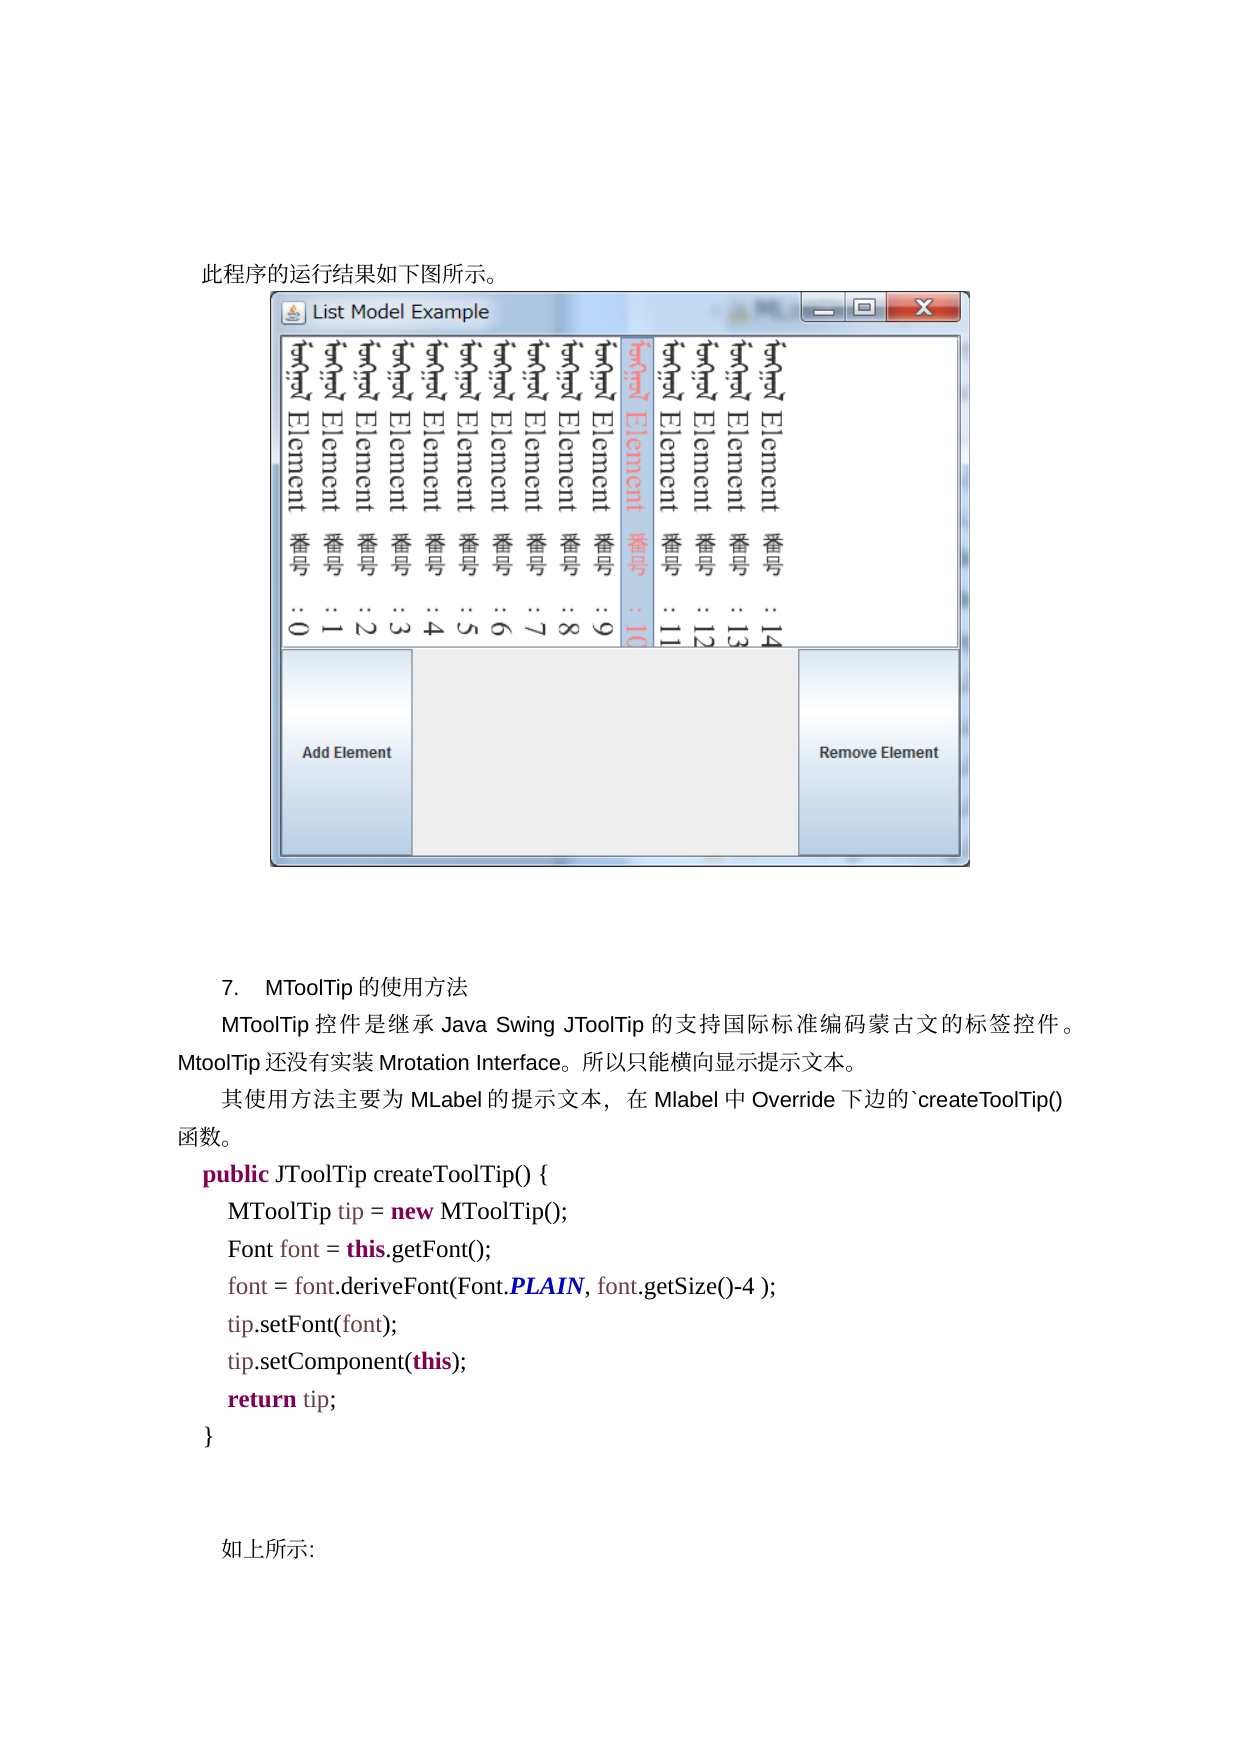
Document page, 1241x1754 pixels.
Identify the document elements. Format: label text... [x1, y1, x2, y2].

text tip.setComponent(this); [177, 1342, 1063, 1379]
text } [177, 1417, 1063, 1454]
text Font font = this.getFont(); [177, 1229, 1063, 1267]
text font = font.deriveFont(Font.PLAIN, font.getSize()-4 ); [177, 1267, 1063, 1304]
text return tip; [177, 1379, 1063, 1417]
text tip.setFont(font); [177, 1304, 1063, 1342]
text 其使用方法主要为MLabel的提示文本，在Mlabel中Override下边的`createToolTip() 函数。 [177, 1079, 1063, 1154]
text MToolTip tip = new MToolTip(); [177, 1192, 1063, 1229]
text public JToolTip createToolTip() { [177, 1154, 1063, 1192]
text MToolTip控件是继承Java Swing JToolTip的支持国际标准编码蒙古文的标签控件。MtoolTip还没有实装Mrotation Interface。所以只能横向显示提示文本。 [177, 1004, 1063, 1079]
text 此程序的运行结果如下图所示。 [177, 254, 1063, 292]
list MToolTip 的使用方法 [221, 967, 1063, 1004]
text 如上所示: [221, 1529, 1063, 1567]
picture [270, 291, 970, 867]
